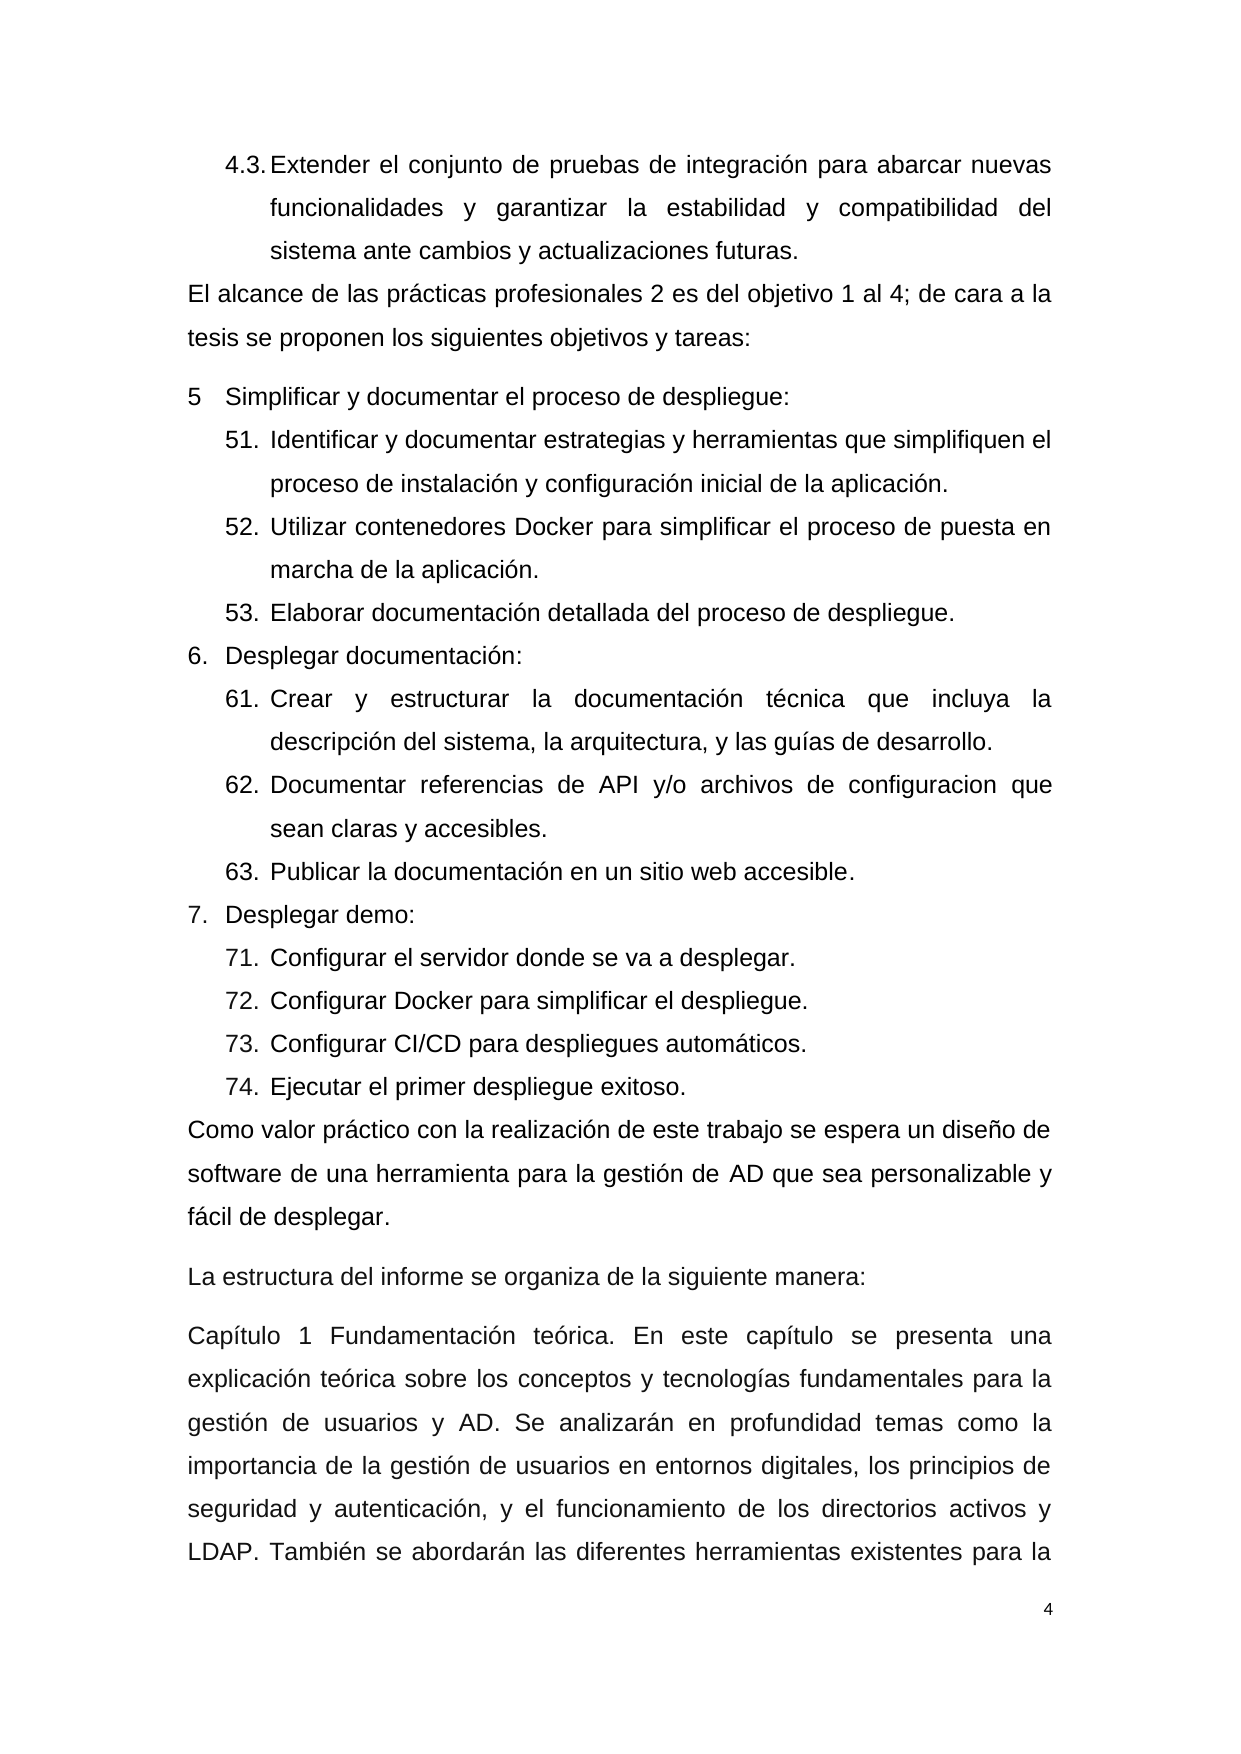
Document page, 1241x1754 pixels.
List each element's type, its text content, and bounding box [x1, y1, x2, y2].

list Publicar la documentación en un sitio web accesible. [225, 857, 1053, 885]
list Identificar y documentar estrategias y herramientas que simplifiquen el proceso de instalación y configuración inicial de la aplicación. [225, 425, 1053, 497]
list Utilizar contenedores Docker para simplificar el proceso de puesta en marcha de la aplicación. [225, 512, 1053, 583]
list Configurar Docker para simplificar el despliegue. [225, 986, 1053, 1015]
text La estructura del informe se organiza de la siguiente manera: [187, 1261, 1053, 1290]
list Simplificar y documentar el proceso de despliegue: [187, 382, 1053, 411]
list Documentar referencias de API y/o archivos de configuracion que sean claras y accesibles. [225, 770, 1053, 842]
list El alcance de las prácticas profesionales 2 es del objetivo 1 al 4; de cara a la tesis se proponen los siguientes objetivos y tareas: [187, 279, 1053, 351]
list Configurar el servidor donde se va a desplegar. [225, 943, 1053, 972]
list Crear y estructurar la documentación técnica que incluya la descripción del sistema, la arquitectura, y las guías de desarrollo. [225, 684, 1053, 756]
list Desplegar documentación: [187, 641, 1053, 670]
list Ejecutar el primer despliegue exitoso. [225, 1072, 1053, 1101]
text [187, 1321, 1053, 1566]
list Como valor práctico con la realización de este trabajo se espera un diseño de software de una herramienta para la gestión de AD que sea personalizable y fácil de desplegar. [187, 1115, 1053, 1230]
list Configurar CI/CD para despliegues automáticos. [225, 1029, 1053, 1058]
list Extender el conjunto de pruebas de integración para abarcar nuevas funcionalidades y garantizar la estabilidad y compatibilidad del sistema ante cambios y actualizaciones futuras. [225, 150, 1053, 265]
list Elaborar documentación detallada del proceso de despliegue. [225, 598, 1053, 627]
list Desplegar demo: [187, 900, 1053, 928]
